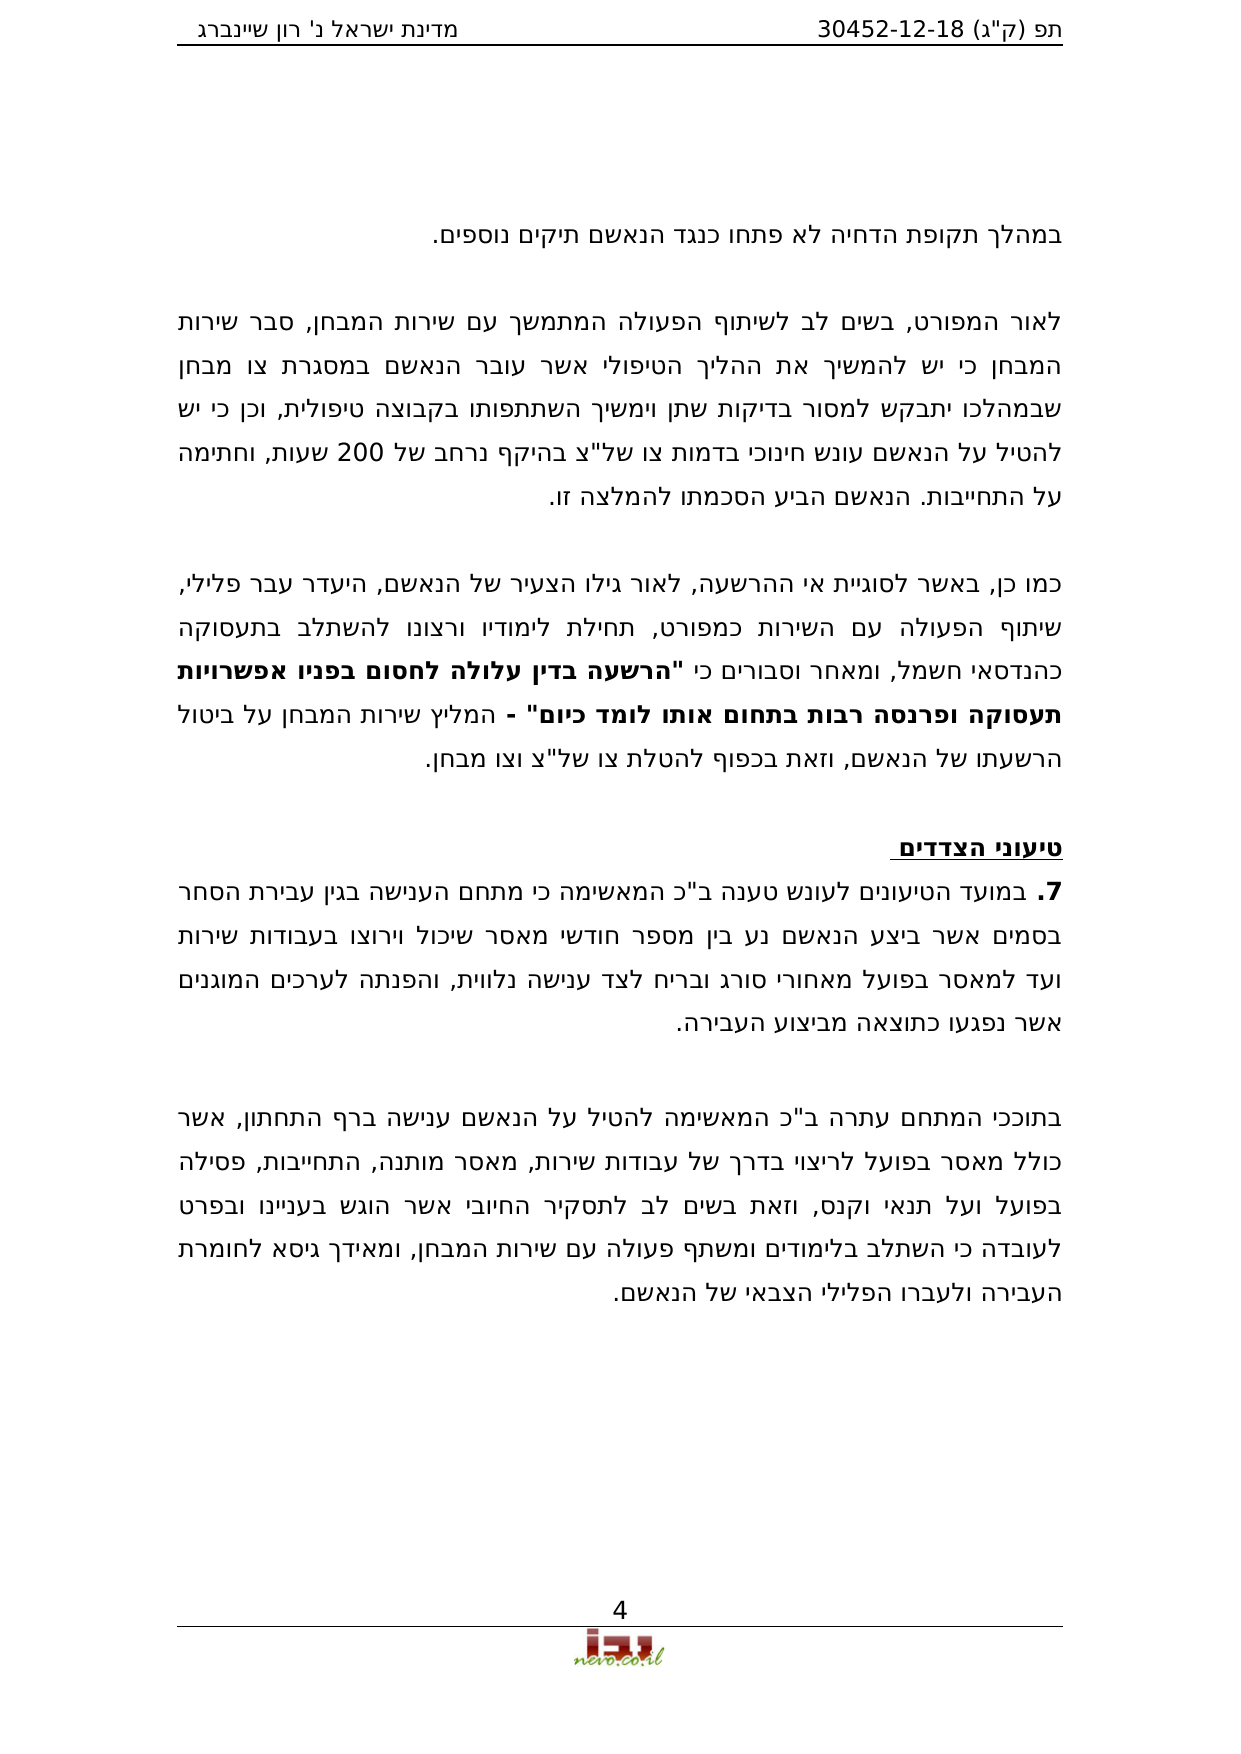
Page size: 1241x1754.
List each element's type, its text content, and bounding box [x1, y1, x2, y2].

text כמו כן, באשר לסוגיית אי ההרשעה, לאור גילו הצעיר של הנאשם, היעדר עבר פלילי, שיתוף הפעולה עם השירות כמפורט, תחילת לימודיו ורצונו להשתלב בתעסוקה כהנדסאי חשמל, ומאחר וסבורים כי "הרשעה בדין עלולה לחסום בפניו אפשרויות תעסוקה ופרנסה רבות בתחום אותו לומד כיום" - המליץ שירות המבחן על ביטול הרשעתו של הנאשם, וזאת בכפוף להטלת צו של"צ וצו מבחן. [177, 569, 1063, 773]
text לאור המפורט, בשים לב לשיתוף הפעולה המתמשך עם שירות המבחן, סבר שירות המבחן כי יש להמשיך את ההליך הטיפולי אשר עובר הנאשם במסגרת צו מבחן שבמהלכו יתבקש למסור בדיקות שתן וימשיך השתתפותו בקבוצה טיפולית, וכן כי יש להטיל על הנאשם עונש חינוכי בדמות צו של"צ בהיקף נרחב של 200 שעות, וחתימה על התחייבות. הנאשם הביע הסכמתו להמלצה זו. [177, 307, 1063, 511]
text במהלך תקופת הדחיה לא פתחו כנגד הנאשם תיקים נוספים. [177, 220, 1063, 249]
picture [574, 1628, 666, 1667]
text טיעוני הצדדים [177, 833, 1063, 863]
text 7. במועד הטיעונים לעונש טענה ב"כ המאשימה כי מתחם הענישה בגין עבירת הסחר בסמים אשר ביצע הנאשם נע בין מספר חודשי מאסר שיכול וירוצו בעבודות שירות ועד למאסר בפועל מאחורי סורג ובריח לצד ענישה נלווית, והפנתה לערכים המוגנים אשר נפגעו כתוצאה מביצוע העבירה. [177, 877, 1063, 1038]
text בתוככי המתחם עתרה ב"כ המאשימה להטיל על הנאשם ענישה ברף התחתון, אשר כולל מאסר בפועל לריצוי בדרך של עבודות שירות, מאסר מותנה, התחייבות, פסילה בפועל ועל תנאי וקנס, וזאת בשים לב לתסקיר החיובי אשר הוגש בעניינו ובפרט לעובדה כי השתלב בלימודים ומשתף פעולה עם שירות המבחן, ומאידך גיסא לחומרת העבירה ולעברו הפלילי הצבאי של הנאשם. [177, 1103, 1063, 1307]
